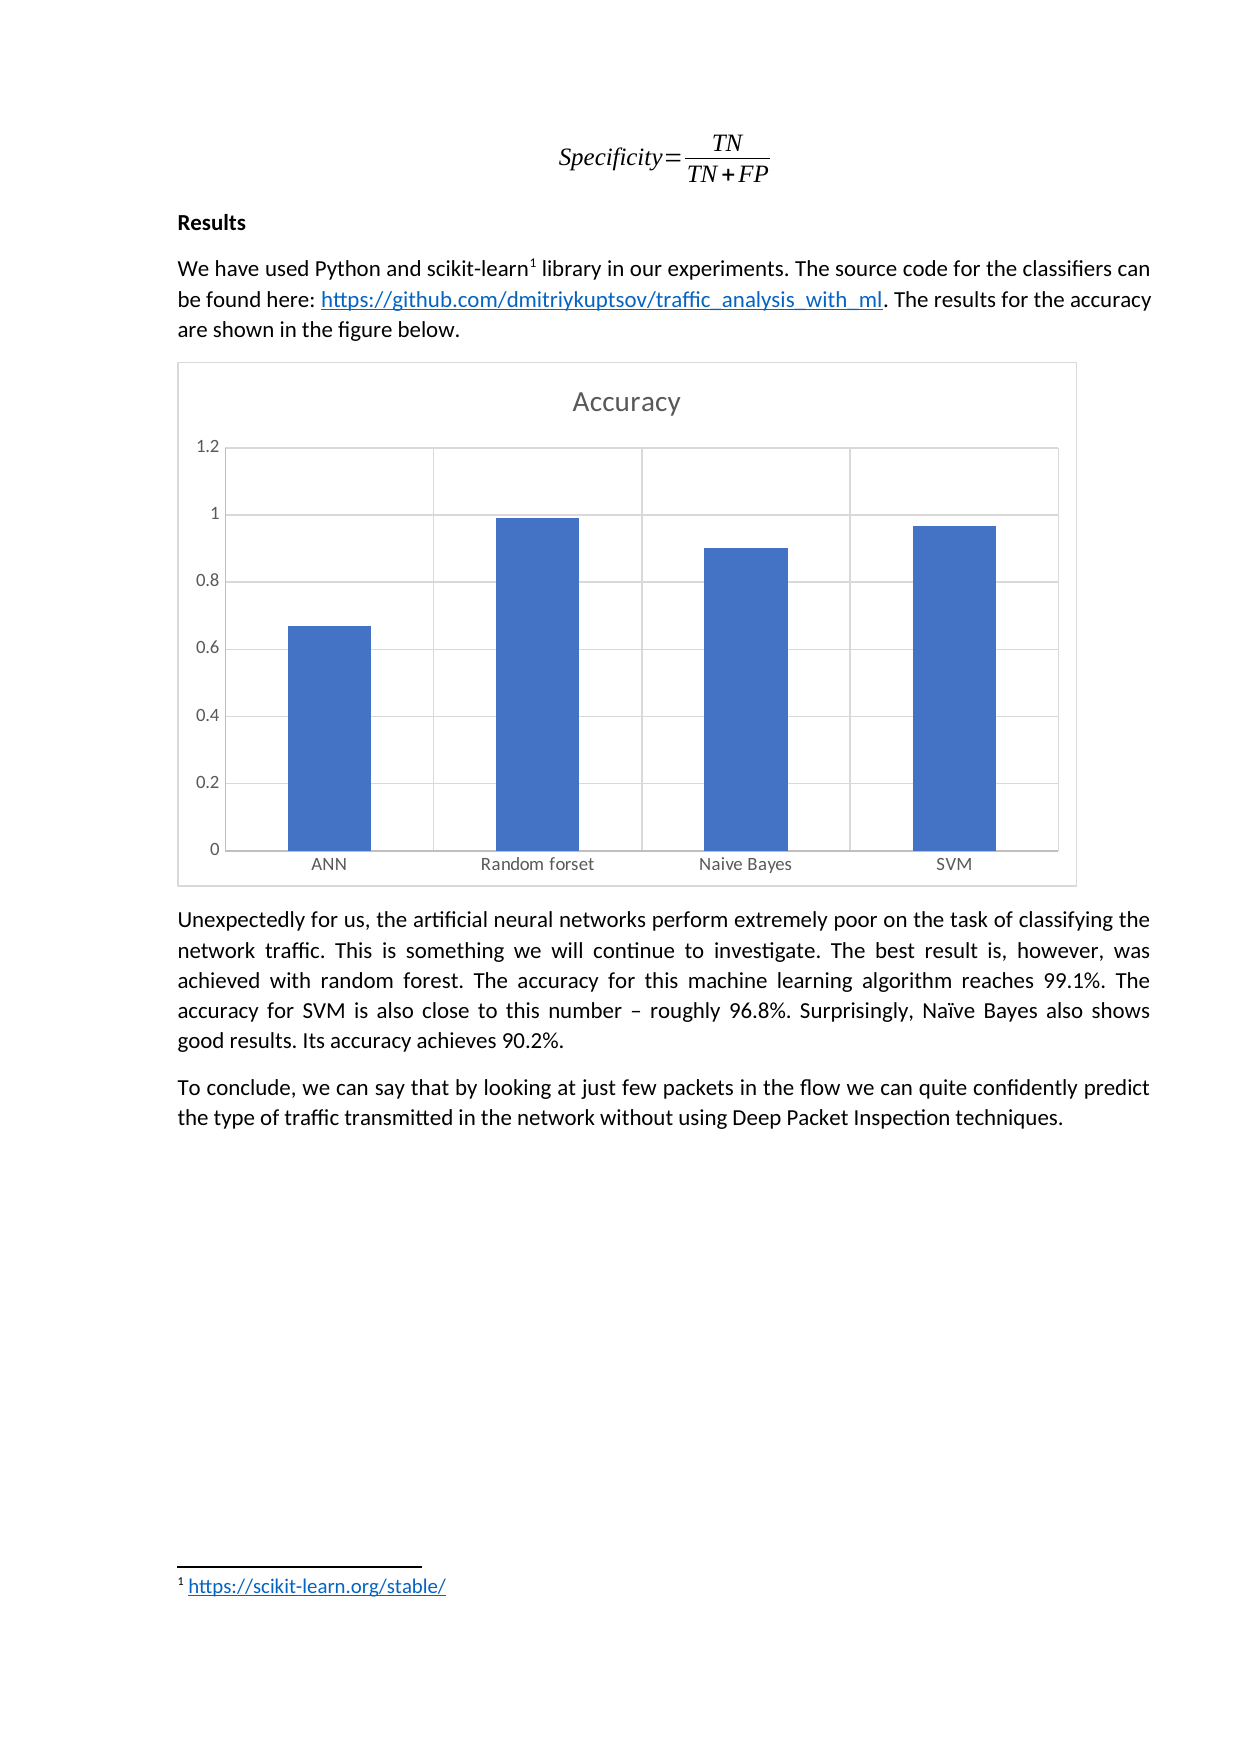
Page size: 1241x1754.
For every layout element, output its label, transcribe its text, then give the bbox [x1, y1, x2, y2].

text Results [177, 208, 1152, 236]
text To conclude, we can say that by looking at just few packets in the flow we can quite confidently predict the type of traffic transmitted in the network without using Deep Packet Inspection techniques. [177, 1073, 1152, 1132]
text Unexpectedly for us, the artificial neural networks perform extremely poor on the task of classifying the network traffic. This is something we will continue to investigate. The best result is, however, was achieved with random forest. The accuracy for this machine learning algorithm reaches 99.1%. The accuracy for SVM is also close to this number – roughly 96.8%. Surprisingly, Naïve Bayes also shows good results. Its accuracy achieves 90.2%. [177, 906, 1152, 1054]
text We have used Python and scikit-learn library in our experiments. The source code for the classifiers can be found here: https://github.com/dmitriykuptsov/traffic_analysis_with_ml. The results for the accuracy are shown in the figure below. [177, 254, 1152, 343]
